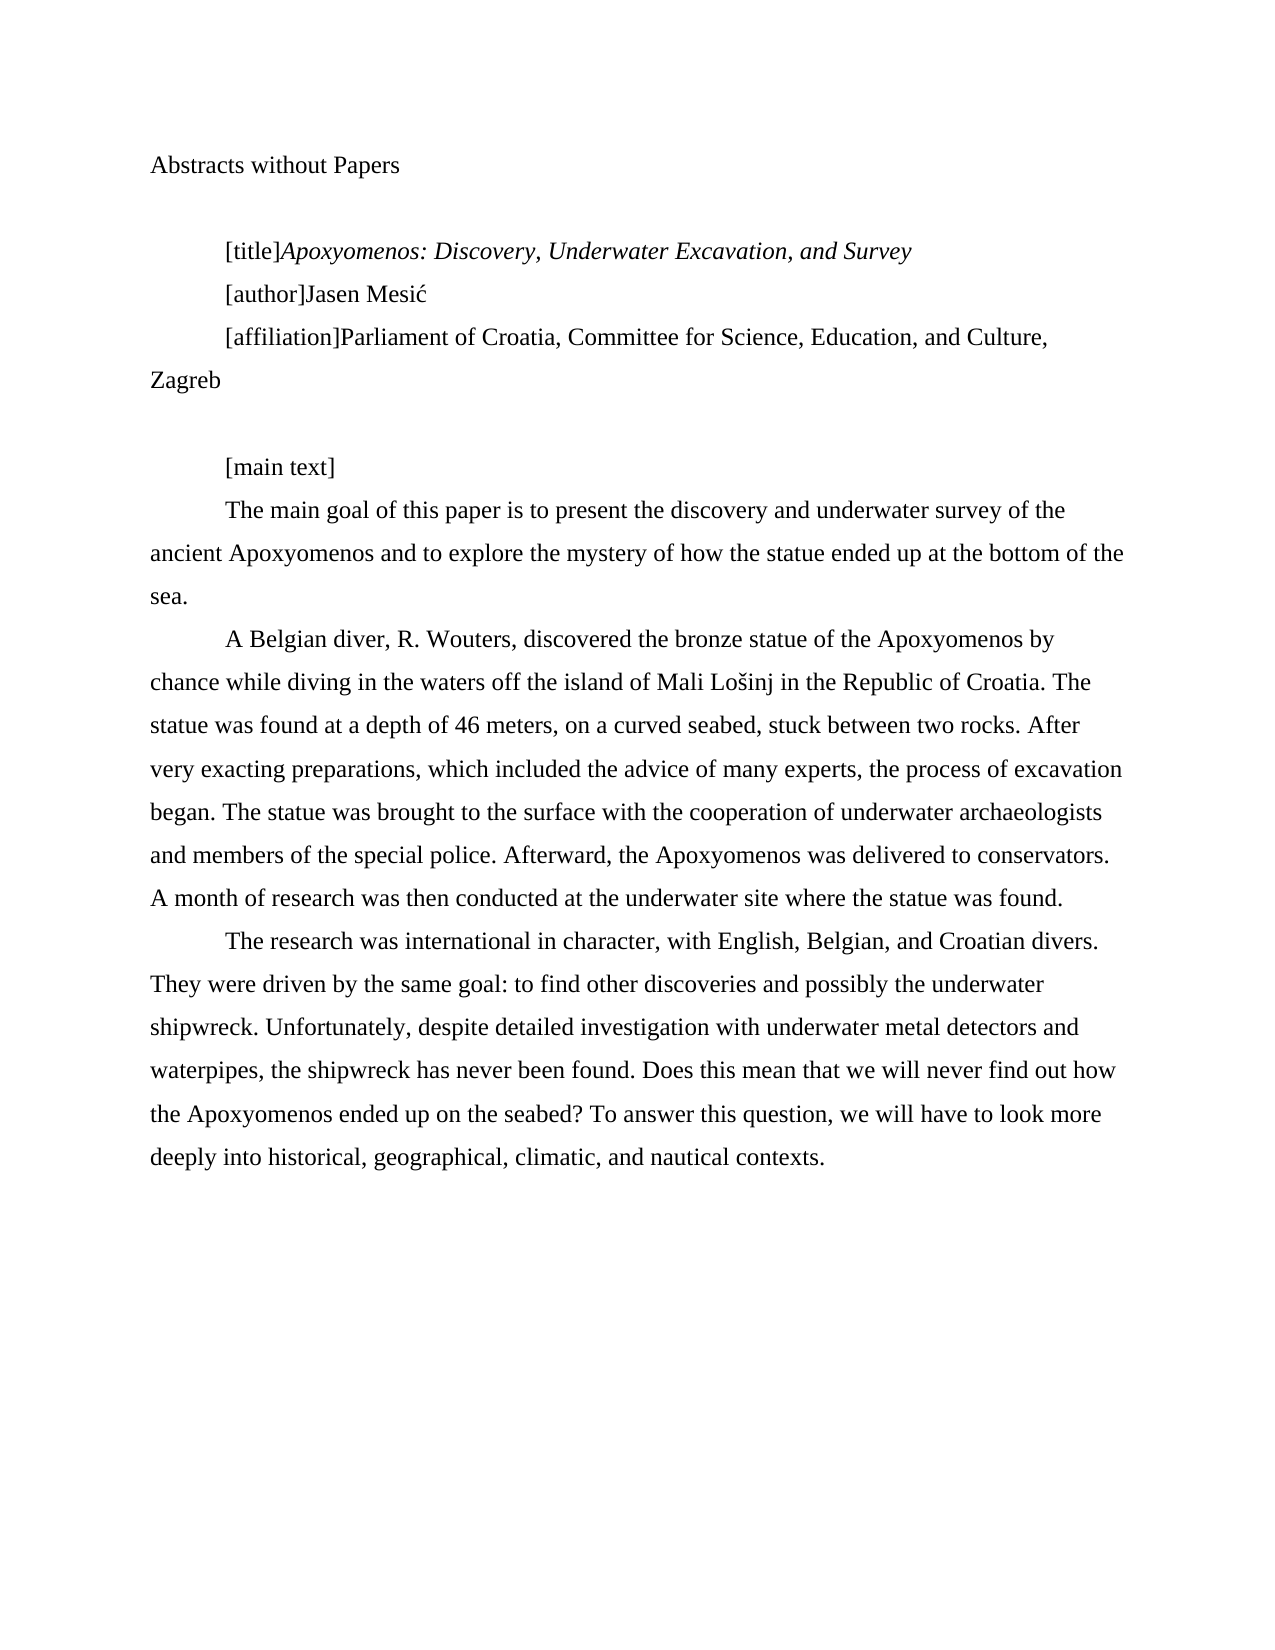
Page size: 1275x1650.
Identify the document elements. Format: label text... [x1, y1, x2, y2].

text Abstracts without Papers [150, 150, 1125, 179]
text A Belgian diver, R. Wouters, discovered the bronze statue of the Apoxyomenos by chance while diving in the waters off the island of Mali Lošinj in the Republic of Croatia. The statue was found at a depth of 46 meters, on a curved seabed, stuck between two rocks. After very exacting preparations, which included the advice of many experts, the process of excavation began. The statue was brought to the surface with the cooperation of underwater archaeologists and members of the special police. Afterward, the Apoxyomenos was delivered to conservators. A month of research was then conducted at the underwater site where the statue was found. [150, 624, 1125, 912]
text [main text] [150, 452, 1125, 481]
text The research was international in character, with English, Belgian, and Croatian divers. They were driven by the same goal: to find other discoveries and possibly the underwater shipwreck. Unfortunately, despite detailed investigation with underwater metal detectors and waterpipes, the shipwreck has never been found. Does this mean that we will never find out how the Apoxyomenos ended up on the seabed? To answer this question, we will have to look more deeply into historical, geographical, climatic, and nautical contexts. [150, 926, 1125, 1171]
text [author]Jasen Mesić [150, 279, 1125, 308]
text [title]Apoxyomenos: Discovery, Underwater Excavation, and Survey [150, 236, 1125, 265]
text [affiliation]Parliament of Croatia, Committee for Science, Education, and Culture, Zagreb [150, 322, 1125, 394]
text The main goal of this paper is to present the discovery and underwater survey of the ancient Apoxyomenos and to explore the mystery of how the statue ended up at the bottom of the sea. [150, 495, 1125, 610]
